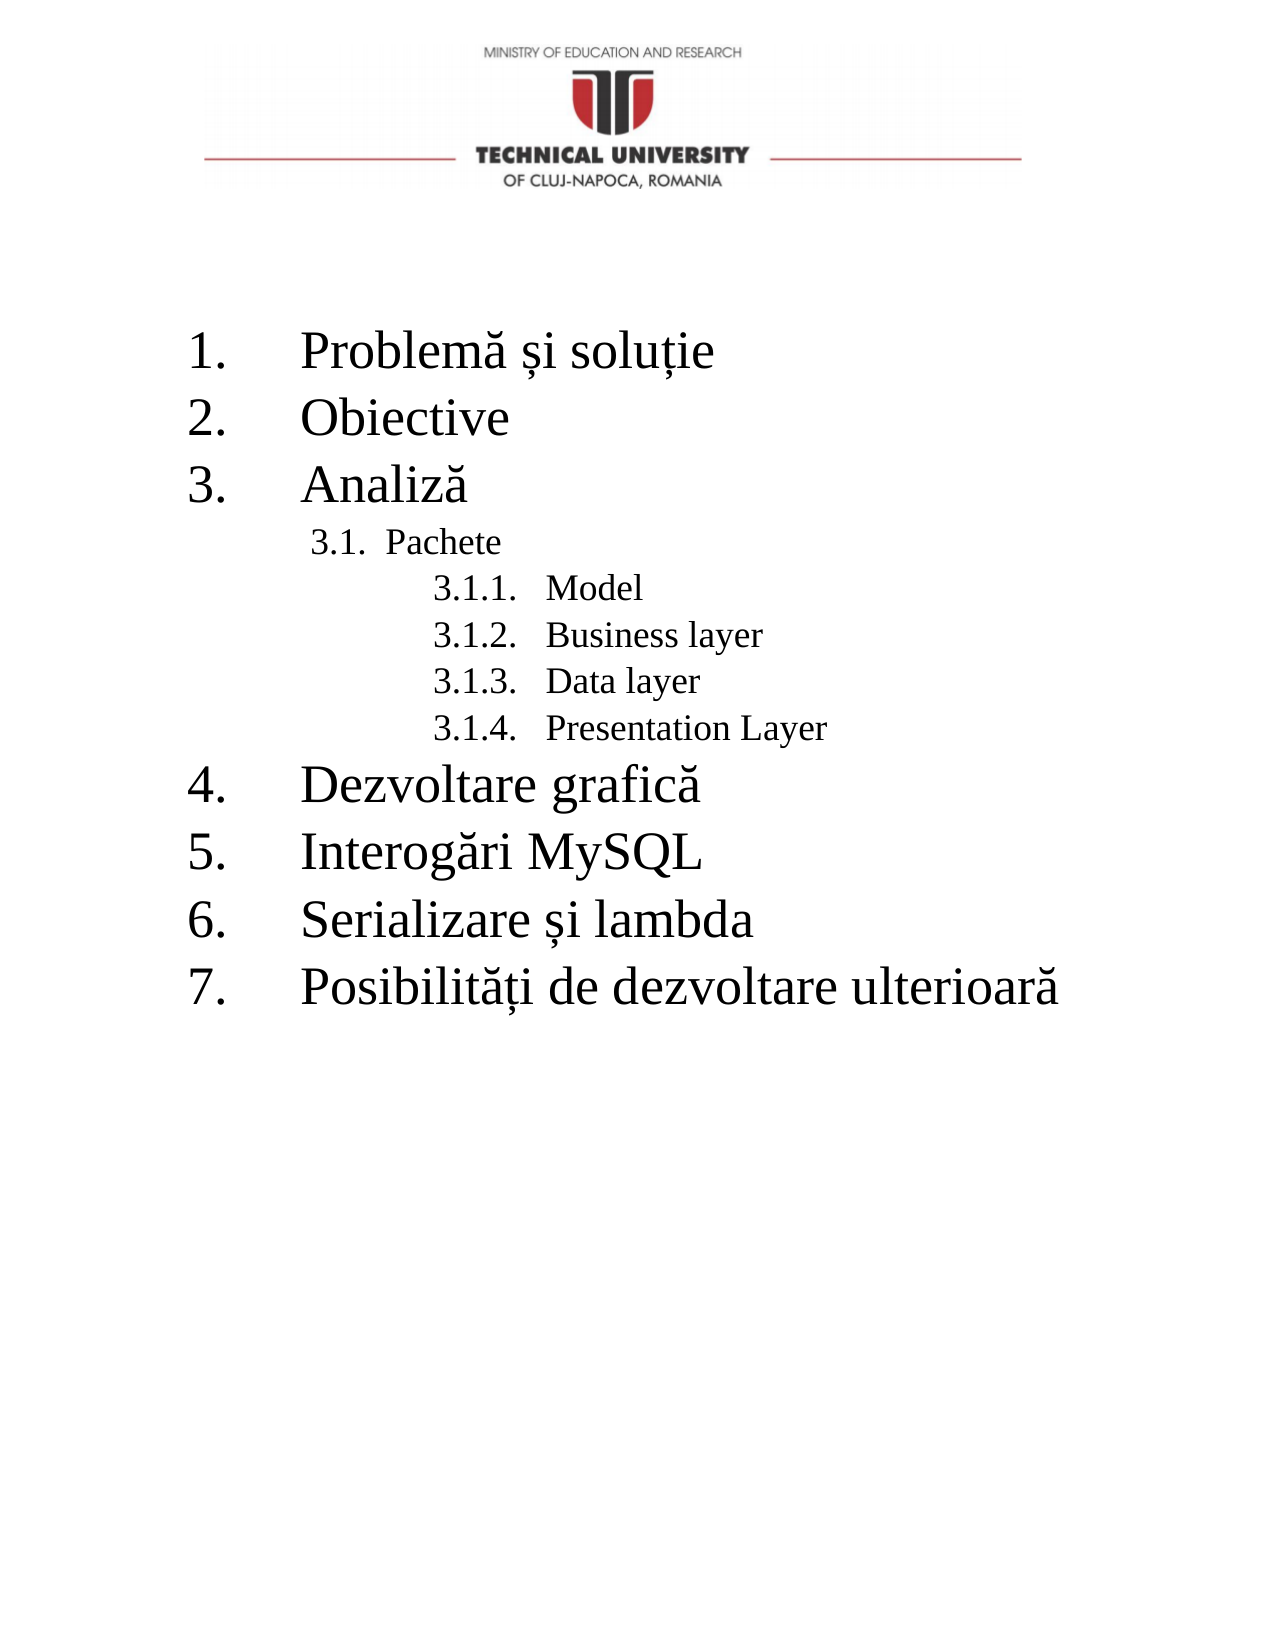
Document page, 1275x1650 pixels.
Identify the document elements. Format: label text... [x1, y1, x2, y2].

list Interogări MySQL [187, 819, 1125, 882]
list Analiză [187, 452, 1125, 514]
list Presentation Layer [433, 706, 1125, 749]
list Model [433, 566, 1125, 609]
list Serializare și lambda [187, 886, 1125, 949]
list Problemă și soluție [187, 318, 1125, 380]
list Pachete [310, 519, 1125, 562]
list Obiective [187, 385, 1125, 447]
list Dezvoltare grafică [187, 752, 1125, 814]
list Posibilități de dezvoltare ulterioară [187, 954, 1125, 1016]
list Business layer [433, 612, 1125, 656]
picture [130, 4, 1106, 221]
list Data layer [433, 659, 1125, 702]
